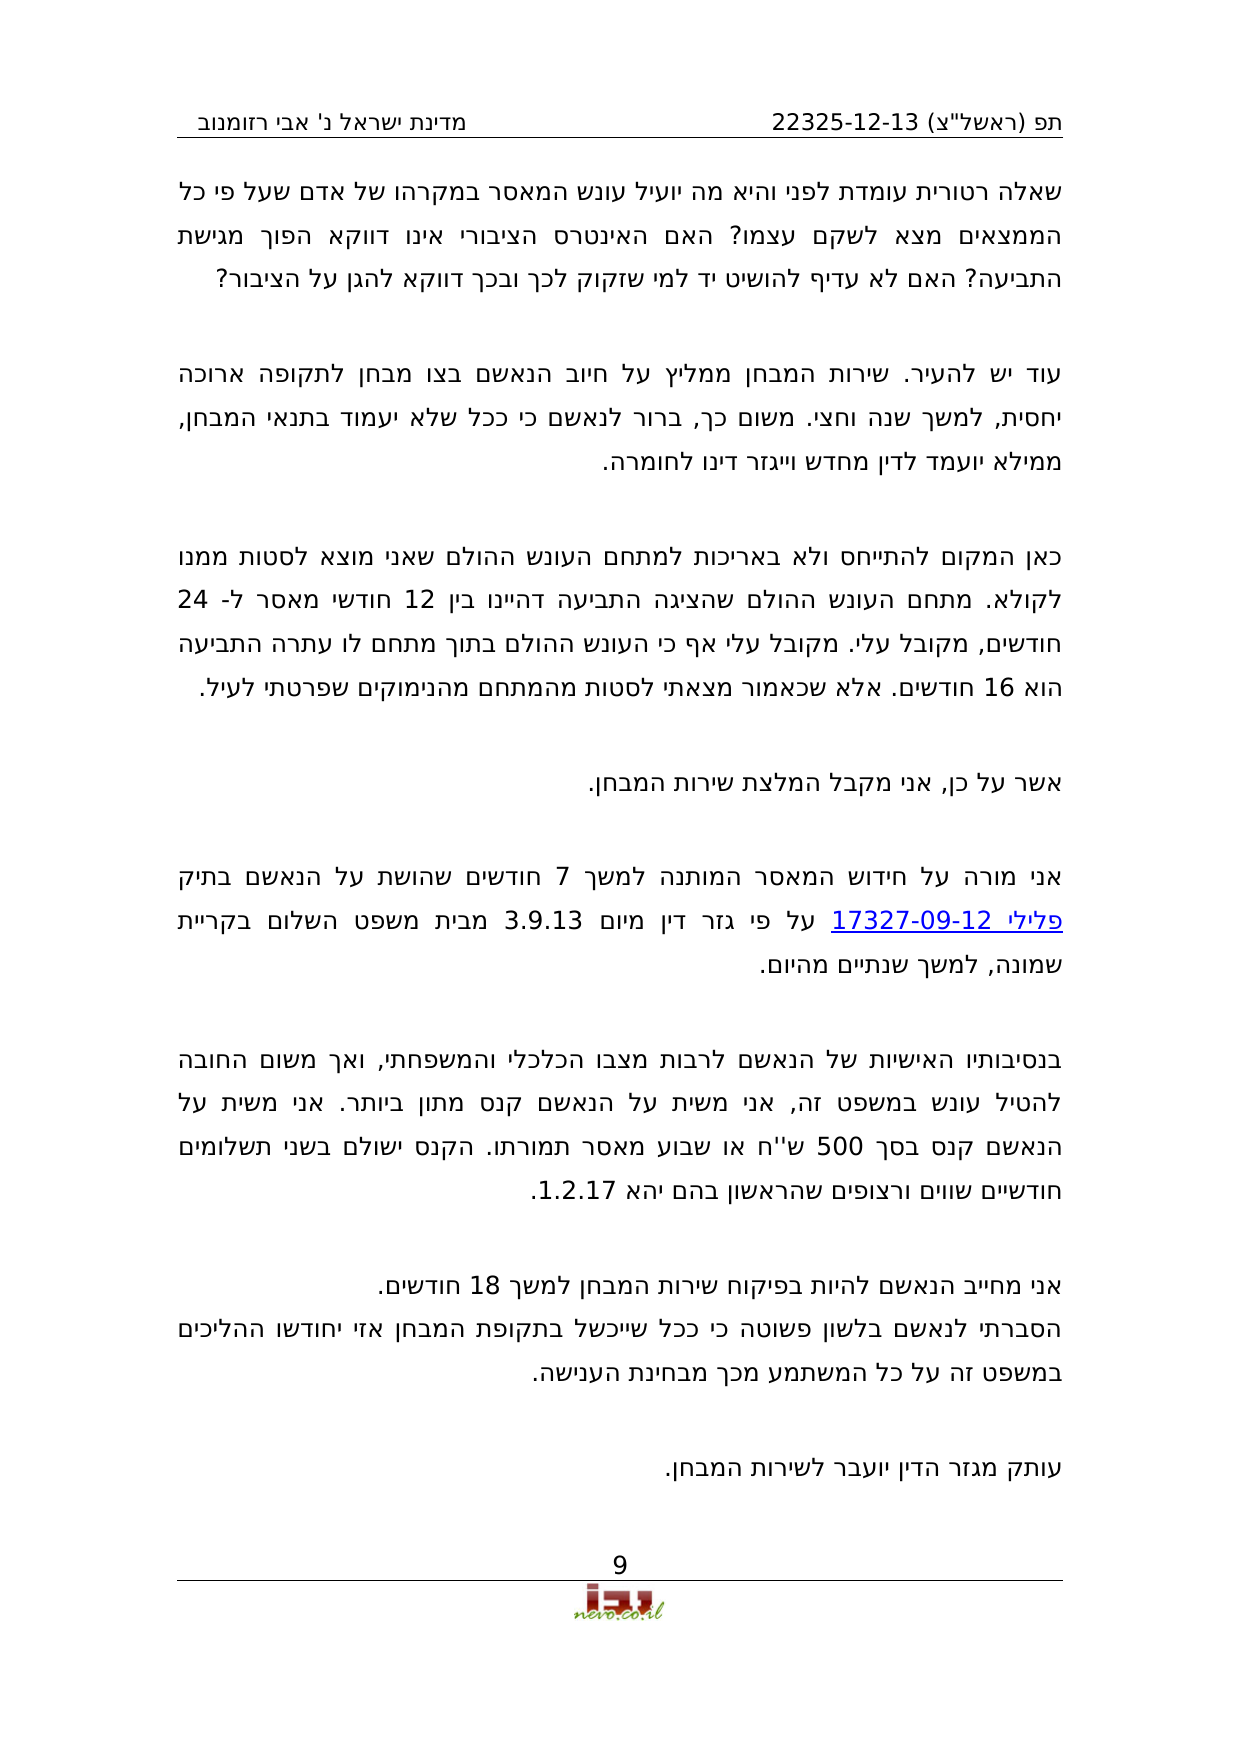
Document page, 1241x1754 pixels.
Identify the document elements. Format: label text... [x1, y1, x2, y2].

text אני מורה על חידוש המאסר המותנה למשך 7 חודשים שהושת על הנאשם בתיק פלילי 17327-09-12 על פי גזר דין מיום 3.9.13 מבית משפט השלום בקריית שמונה, למשך שנתיים מהיום. [177, 863, 1063, 979]
picture [574, 1583, 666, 1621]
text כאן המקום להתייחס ולא באריכות למתחם העונש ההולם שאני מוצא לסטות ממנו לקולא. מתחם העונש ההולם שהציגה התביעה דהיינו בין 12 חודשי מאסר ל- 24 חודשים, מקובל עלי. מקובל עלי אף כי העונש ההולם בתוך מתחם לו עתרה התביעה הוא 16 חודשים. אלא שכאמור מצאתי לסטות מהמתחם מהנימוקים שפרטתי לעיל. [177, 542, 1063, 702]
text אשר על כן, אני מקבל המלצת שירות המבחן. [177, 768, 1063, 797]
text עותק מגזר הדין יועבר לשירות המבחן. [177, 1453, 1063, 1482]
text הסברתי לנאשם בלשון פשוטה כי ככל שייכשל בתקופת המבחן אזי יחודשו ההליכים במשפט זה על כל המשתמע מכך מבחינת הענישה. [177, 1315, 1063, 1388]
text אני מחייב הנאשם להיות בפיקוח שירות המבחן למשך 18 חודשים. [177, 1271, 1063, 1300]
text בנסיבותיו האישיות של הנאשם לרבות מצבו הכלכלי והמשפחתי, ואך משום החובה להטיל עונש במשפט זה, אני משית על הנאשם קנס מתון ביותר. אני משית על הנאשם קנס בסך 500 ש''ח או שבוע מאסר תמורתו. הקנס ישולם בשני תשלומים חודשיים שווים ורצופים שהראשון בהם יהא 1.2.17. [177, 1045, 1063, 1205]
text עוד יש להעיר. שירות המבחן ממליץ על חיוב הנאשם בצו מבחן לתקופה ארוכה יחסית, למשך שנה וחצי. משום כך, ברור לנאשם כי ככל שלא יעמוד בתנאי המבחן, ממילא יועמד לדין מחדש וייגזר דינו לחומרה. [177, 359, 1063, 476]
